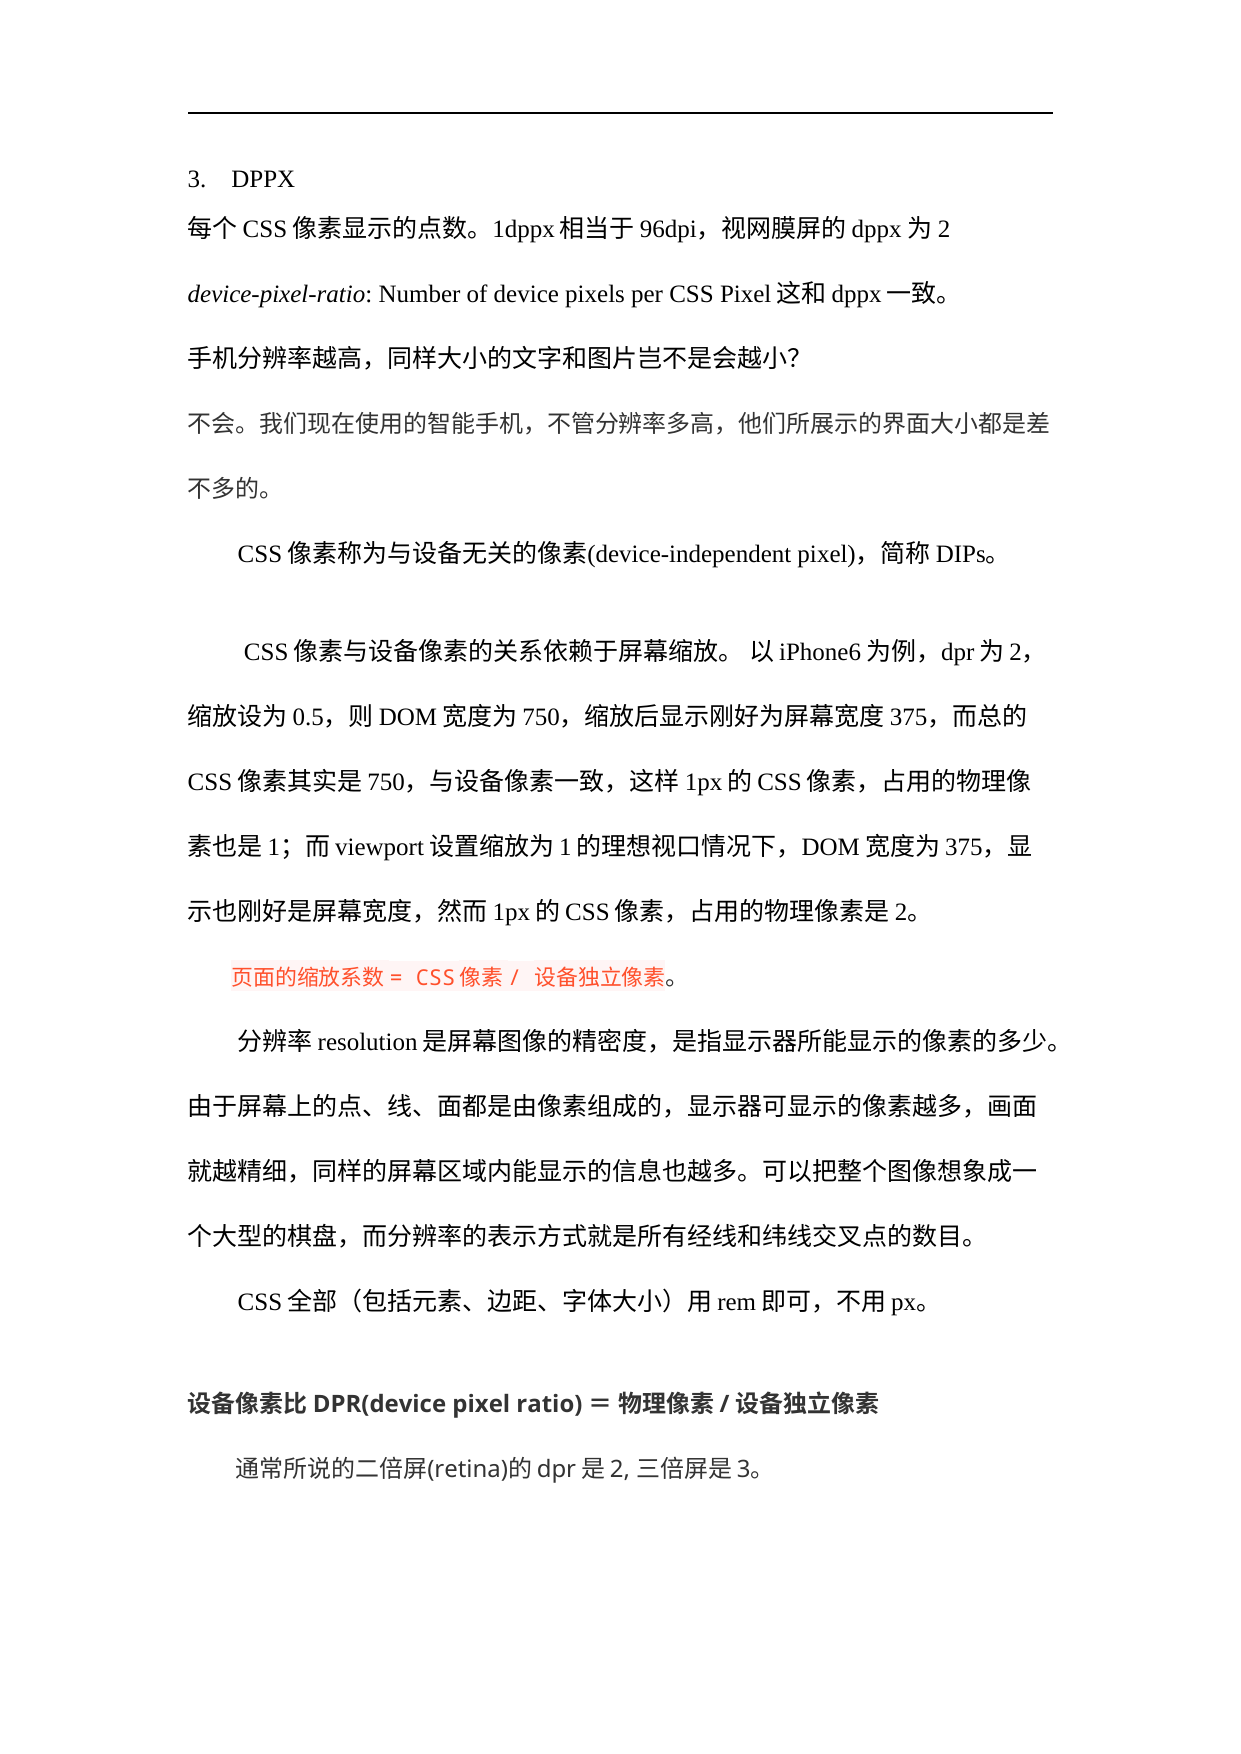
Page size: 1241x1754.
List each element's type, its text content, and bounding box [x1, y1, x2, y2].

text 分辨率resolution是屏幕图像的精密度，是指显示器所能显示的像素的多少。由于屏幕上的点、线、面都是由像素组成的，显示器可显示的像素越多，画面就越精细，同样的屏幕区域内能显示的信息也越多。可以把整个图像想象成一个大型的棋盘，而分辨率的表示方式就是所有经线和纬线交叉点的数目。 [187, 1007, 1053, 1267]
text CSS全部（包括元素、边距、字体大小）用rem即可，不用px。 [187, 1267, 1053, 1332]
subtitle 设备像素比 DPR(device pixel ratio) ＝ 物理像素 / 设备独立像素 [187, 1369, 1053, 1434]
list DPPX [187, 162, 1053, 194]
text CSS像素与设备像素的关系依赖于屏幕缩放。 以iPhone6为例，dpr为2，缩放设为0.5，则DOM宽度为750，缩放后显示刚好为屏幕宽度375，而总的CSS像素其实是750，与设备像素一致，这样1px的CSS像素，占用的物理像素也是1；而viewport设置缩放为1的理想视口情况下，DOM宽度为375，显示也刚好是屏幕宽度，然而1px的CSS像素，占用的物理像素是2。 [187, 617, 1053, 942]
text 页面的缩放系数 = CSS像素 / 设备独立像素。 [187, 942, 1053, 1007]
text 每个CSS像素显示的点数。1dppx相当于96dpi，视网膜屏的dppx 为2 [187, 194, 1053, 259]
text 不会。我们现在使用的智能手机，不管分辨率多高，他们所展示的界面大小都是差不多的。 [187, 389, 1053, 519]
text CSS像素称为与设备无关的像素(device-independent pixel)，简称DIPs。 [187, 519, 1053, 584]
text 通常所说的二倍屏(retina)的dpr是2, 三倍屏是3。 [187, 1434, 1053, 1499]
text 手机分辨率越高，同样大小的文字和图片岂不是会越小？ [187, 324, 1053, 389]
text device-pixel-ratio: Number of device pixels per CSS Pixel这和dppx一致。 [187, 259, 1053, 324]
